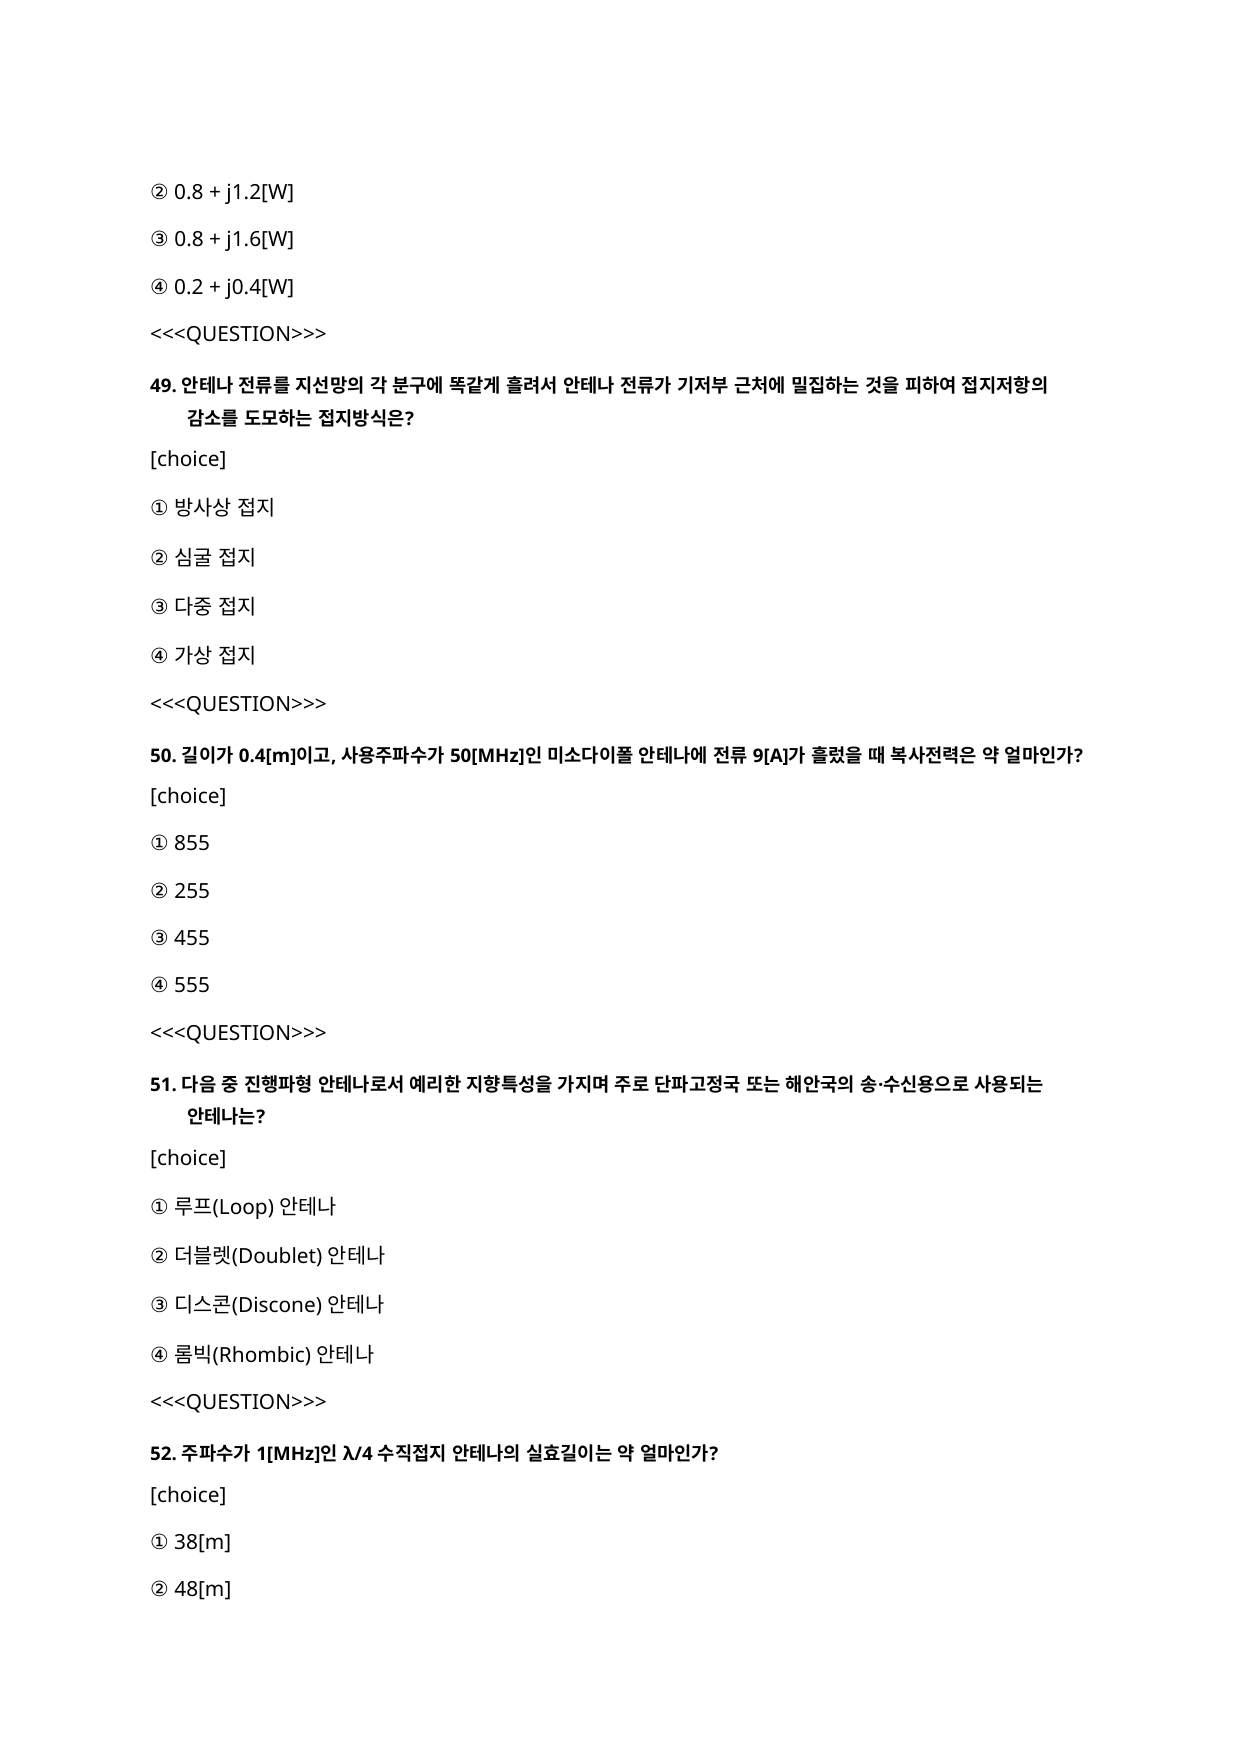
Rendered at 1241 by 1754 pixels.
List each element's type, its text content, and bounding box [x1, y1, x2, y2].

text ③ 455 [150, 923, 1090, 952]
text [choice] [150, 1143, 1090, 1171]
text [choice] [150, 444, 1090, 472]
text ② 0.8 + j1.2[W] [150, 177, 1090, 206]
text 52. 주파수가 1[MHz]인 λ/4 수직접지 안테나의 실효길이는 약 얼마인가? [150, 1439, 1090, 1466]
text ③ 0.8 + j1.6[W] [150, 224, 1090, 253]
text 49. 안테나 전류를 지선망의 각 분구에 똑같게 흘려서 안테나 전류가 기저부 근처에 밀집하는 것을 피하여 접지저항의 감소를 도모하는 접지방식은? [150, 371, 1090, 430]
text [choice] [150, 1480, 1090, 1508]
text ③ 디스콘(Discone) 안테나 [150, 1289, 1090, 1319]
text <<<QUESTION>>> [150, 1018, 1090, 1046]
text ② 48[m] [150, 1574, 1090, 1603]
text ④ 롬빅(Rhombic) 안테나 [150, 1338, 1090, 1368]
text ② 심굴 접지 [150, 541, 1090, 571]
text ③ 다중 접지 [150, 590, 1090, 620]
text 51. 다음 중 진행파형 안테나로서 예리한 지향특성을 가지며 주로 단파고정국 또는 해안국의 송·수신용으로 사용되는 안테나는? [150, 1069, 1090, 1129]
text ① 855 [150, 828, 1090, 857]
text ④ 0.2 + j0.4[W] [150, 272, 1090, 300]
text ① 38[m] [150, 1527, 1090, 1556]
text ② 더블렛(Doublet) 안테나 [150, 1239, 1090, 1270]
text [choice] [150, 781, 1090, 810]
text ② 255 [150, 876, 1090, 904]
text ④ 555 [150, 970, 1090, 999]
text ① 루프(Loop) 안테나 [150, 1190, 1090, 1220]
text <<<QUESTION>>> [150, 319, 1090, 347]
text ① 방사상 접지 [150, 491, 1090, 522]
text <<<QUESTION>>> [150, 1387, 1090, 1416]
text ④ 가상 접지 [150, 639, 1090, 670]
text 50. 길이가 0.4[m]이고, 사용주파수가 50[MHz]인 미소다이폴 안테나에 전류 9[A]가 흘렀을 때 복사전력은 약 얼마인가? [150, 740, 1090, 767]
text <<<QUESTION>>> [150, 689, 1090, 717]
